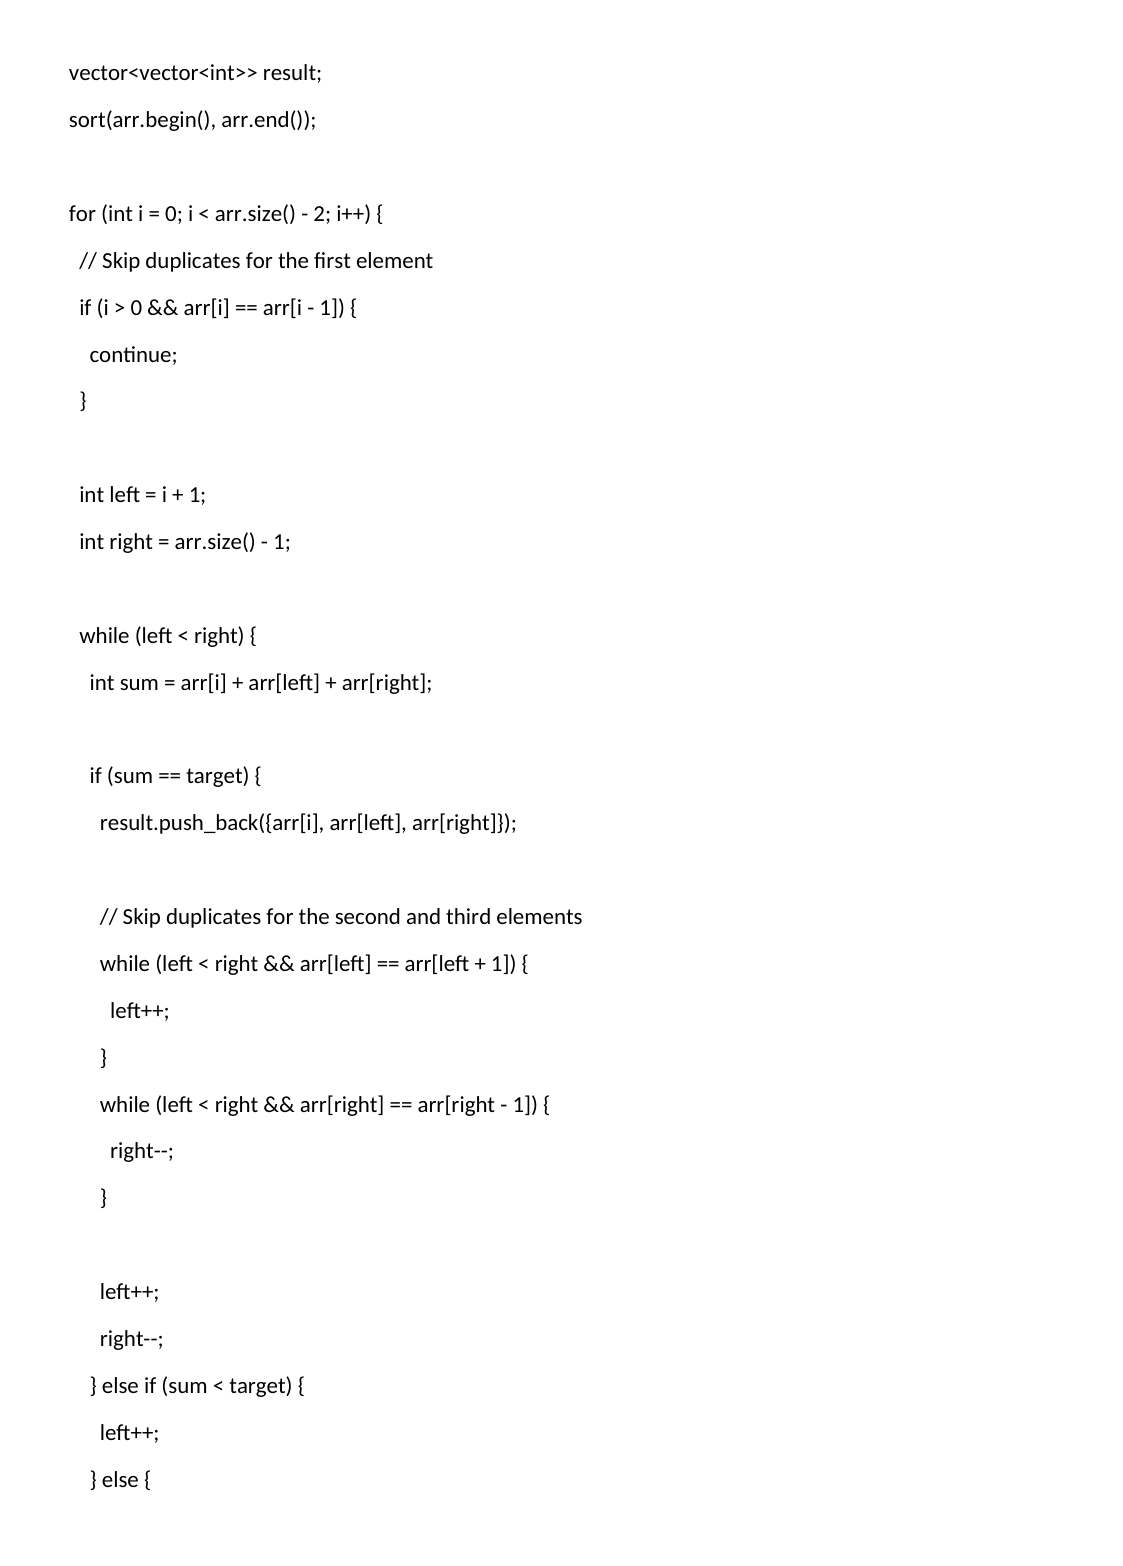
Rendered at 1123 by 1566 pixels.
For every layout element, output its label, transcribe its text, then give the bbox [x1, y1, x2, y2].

text if (sum == target) { [58, 762, 1064, 790]
text int right = arr.size() - 1; [58, 527, 1064, 555]
text right--; [58, 1137, 1064, 1165]
text int left = i + 1; [58, 480, 1064, 508]
text while (left < right) { [58, 621, 1064, 649]
text } [58, 1043, 1064, 1071]
text vector<vector<int>> result; [58, 58, 1064, 87]
text left++; [58, 1277, 1064, 1305]
text sort(arr.begin(), arr.end()); [58, 105, 1064, 133]
text } [58, 387, 1064, 415]
text } else { [58, 1465, 1064, 1493]
text while (left < right && arr[right] == arr[right - 1]) { [58, 1090, 1064, 1118]
text continue; [58, 340, 1064, 368]
text if (i > 0 && arr[i] == arr[i - 1]) { [58, 293, 1064, 321]
text } else if (sum < target) { [58, 1371, 1064, 1399]
text left++; [58, 1418, 1064, 1446]
text result.push_back({arr[i], arr[left], arr[right]}); [58, 808, 1064, 837]
text while (left < right && arr[left] == arr[left + 1]) { [58, 949, 1064, 977]
text right--; [58, 1324, 1064, 1352]
text } [58, 1183, 1064, 1212]
text // Skip duplicates for the first element [58, 246, 1064, 274]
text // Skip duplicates for the second and third elements [58, 902, 1064, 930]
text int sum = arr[i] + arr[left] + arr[right]; [58, 668, 1064, 696]
text left++; [58, 996, 1064, 1024]
text for (int i = 0; i < arr.size() - 2; i++) { [58, 199, 1064, 227]
